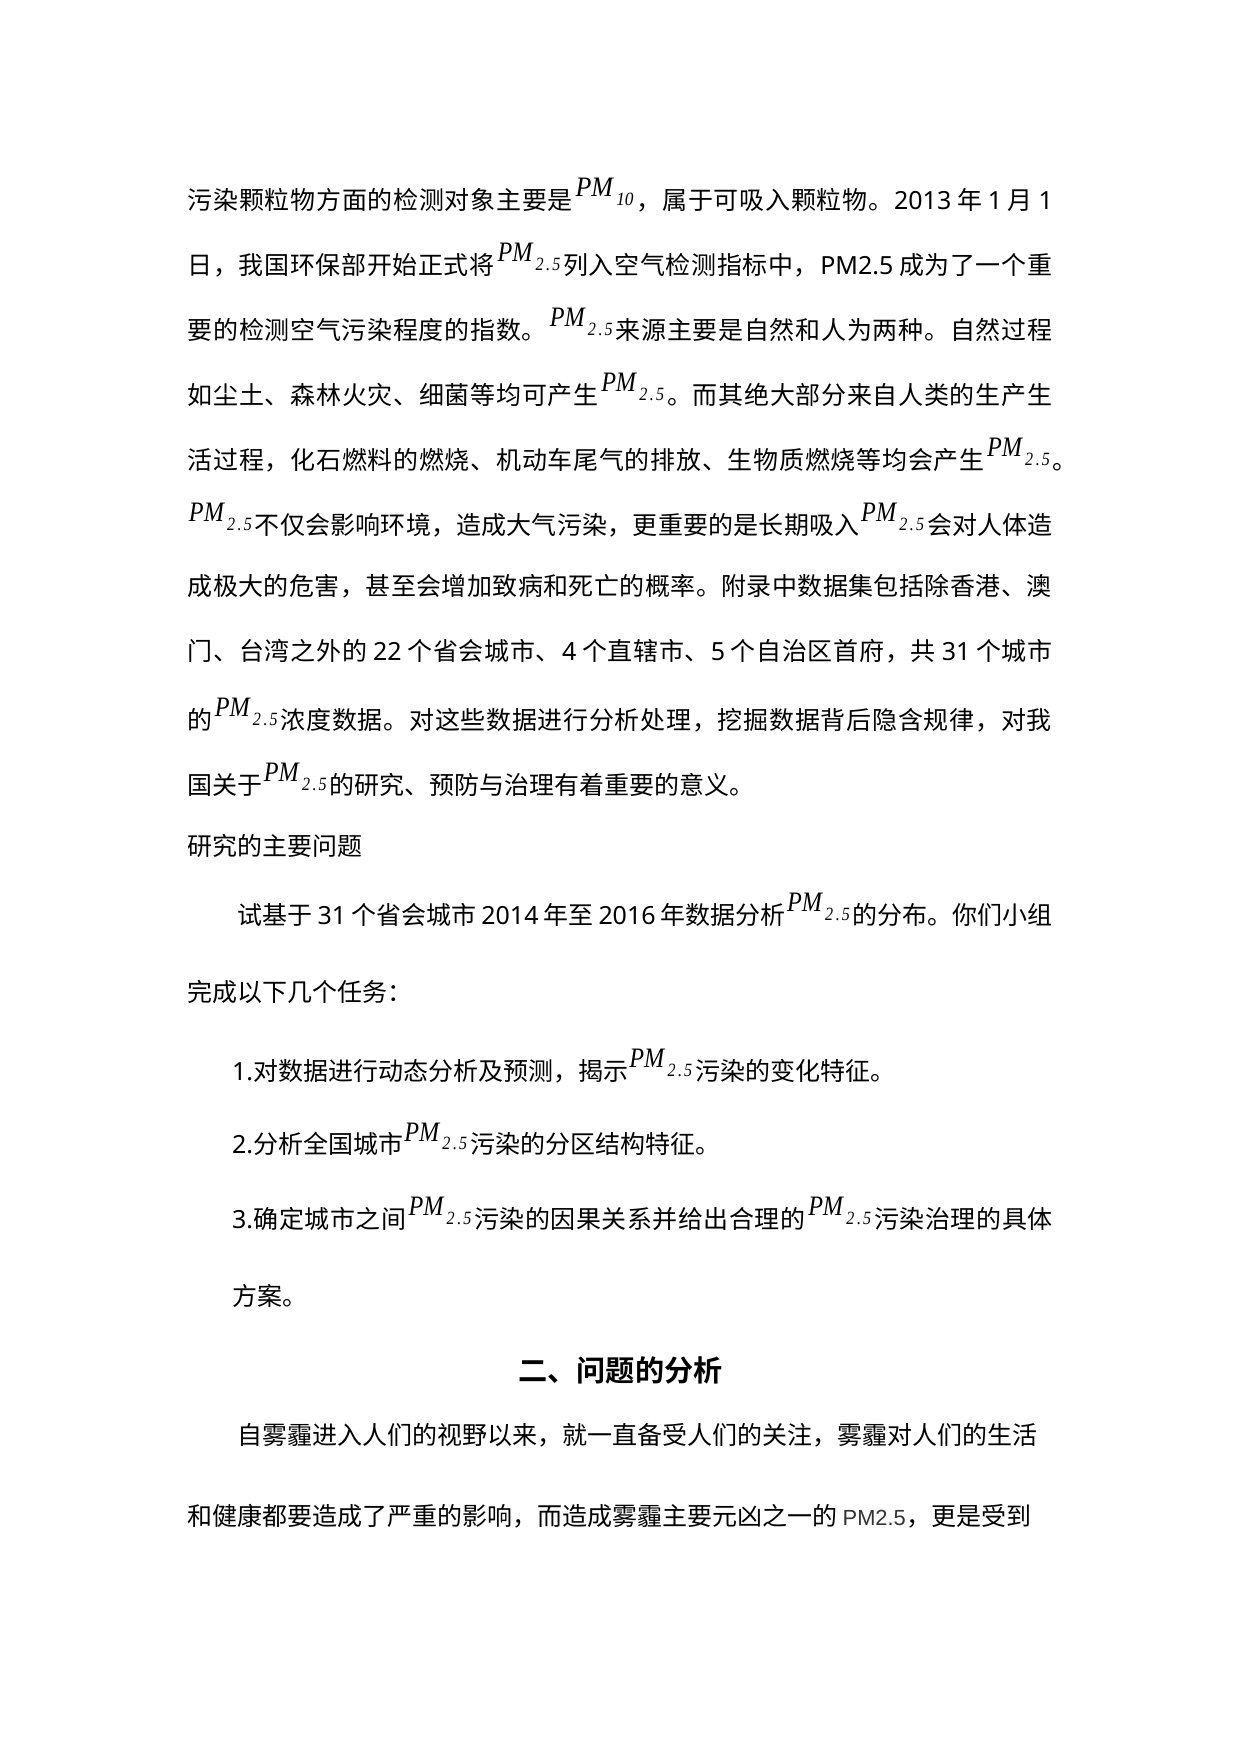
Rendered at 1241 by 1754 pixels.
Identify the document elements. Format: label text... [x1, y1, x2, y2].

text 3.确定城市之间污染的因果关系并给出合理的污染治理的具体方案。 [232, 1180, 1053, 1327]
subtitle 二、问题的分析 [187, 1336, 1053, 1401]
text 2.分析全国城市污染的分区结构特征。 [232, 1106, 1053, 1171]
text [187, 1401, 1053, 1547]
text 试基于31个省会城市2014年至2016年数据分析的分布。你们小组完成以下几个任务： [187, 877, 1053, 1023]
text 研究的主要问题 [187, 812, 1053, 877]
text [187, 162, 1053, 812]
text 1.对数据进行动态分析及预测，揭示污染的变化特征。 [232, 1032, 1053, 1097]
